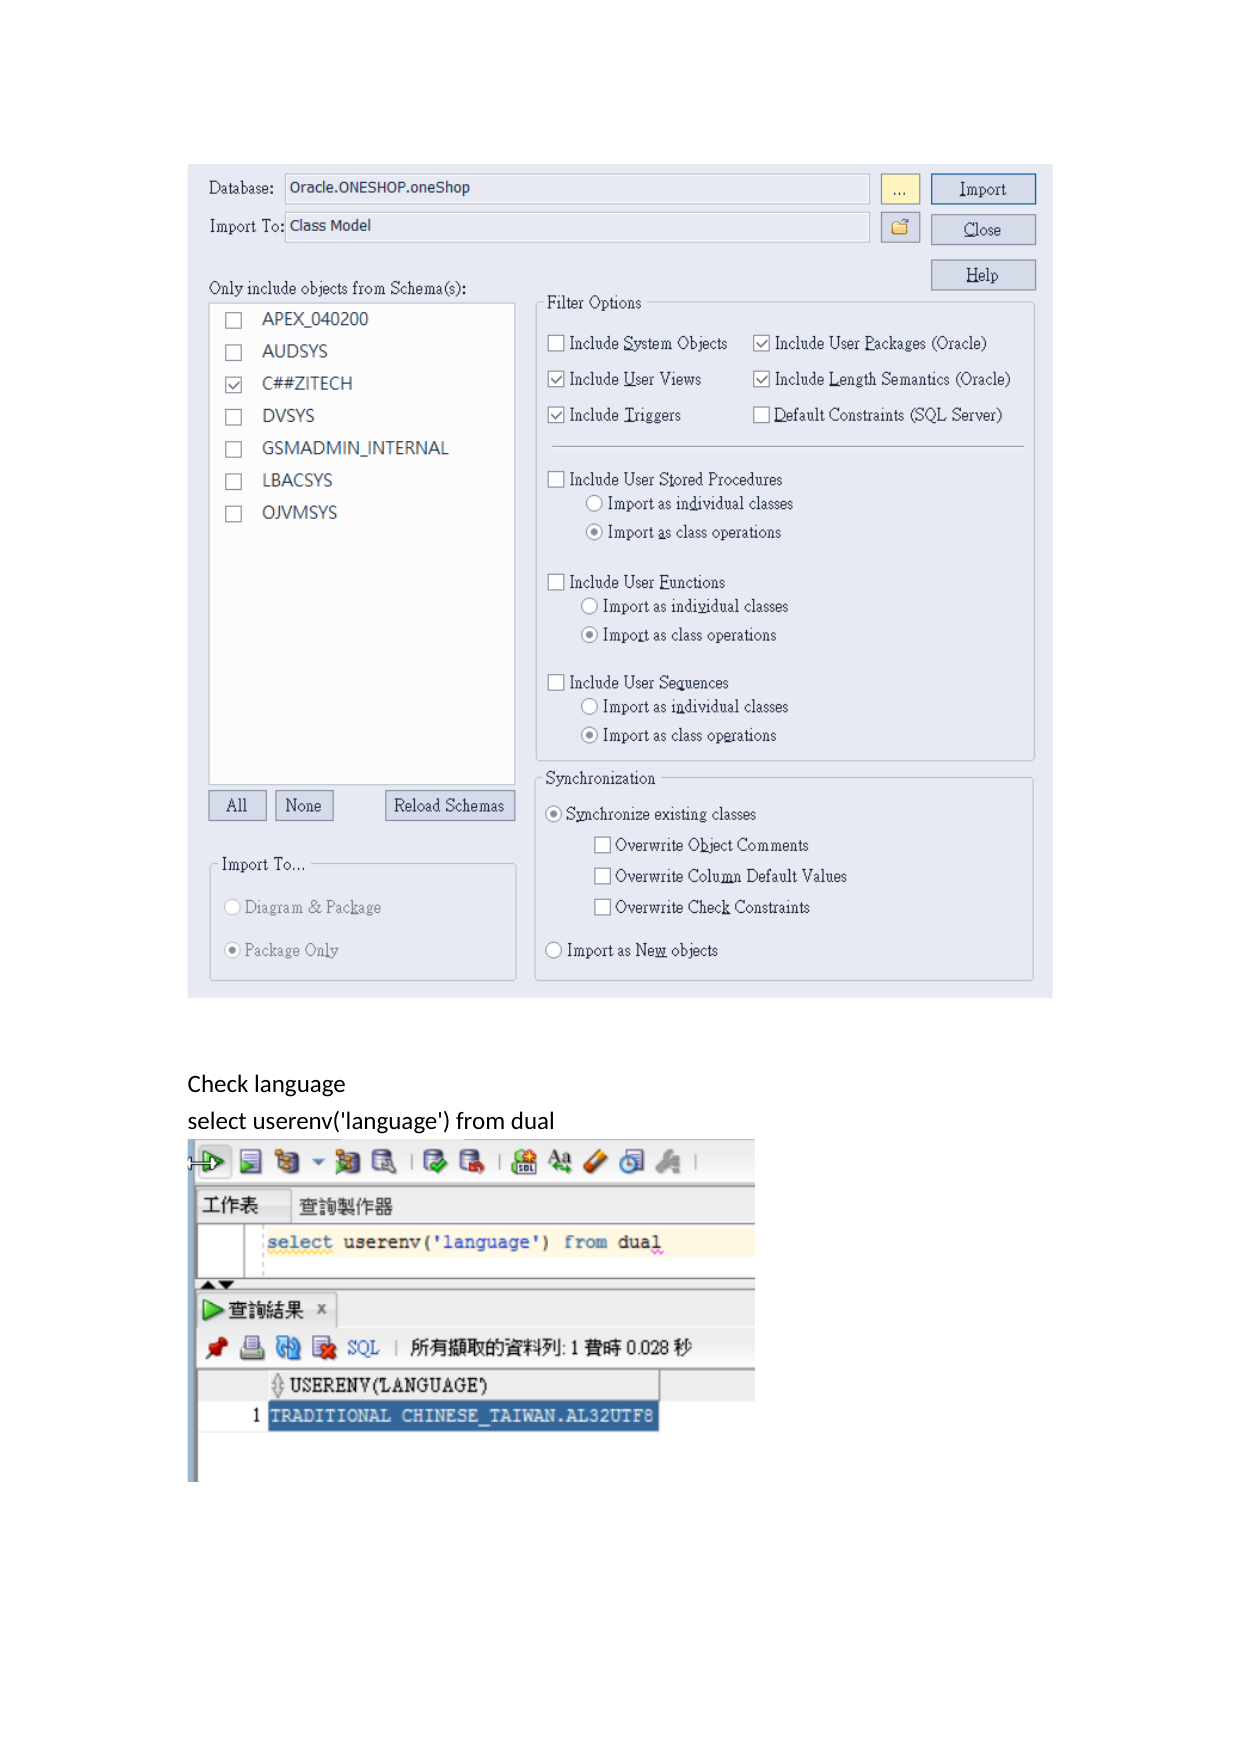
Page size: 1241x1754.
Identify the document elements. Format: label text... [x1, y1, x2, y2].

picture [187, 1139, 755, 1482]
text select userenv('language') from dual [187, 1102, 1053, 1139]
picture [187, 164, 1053, 998]
text Check language [187, 1064, 1053, 1102]
